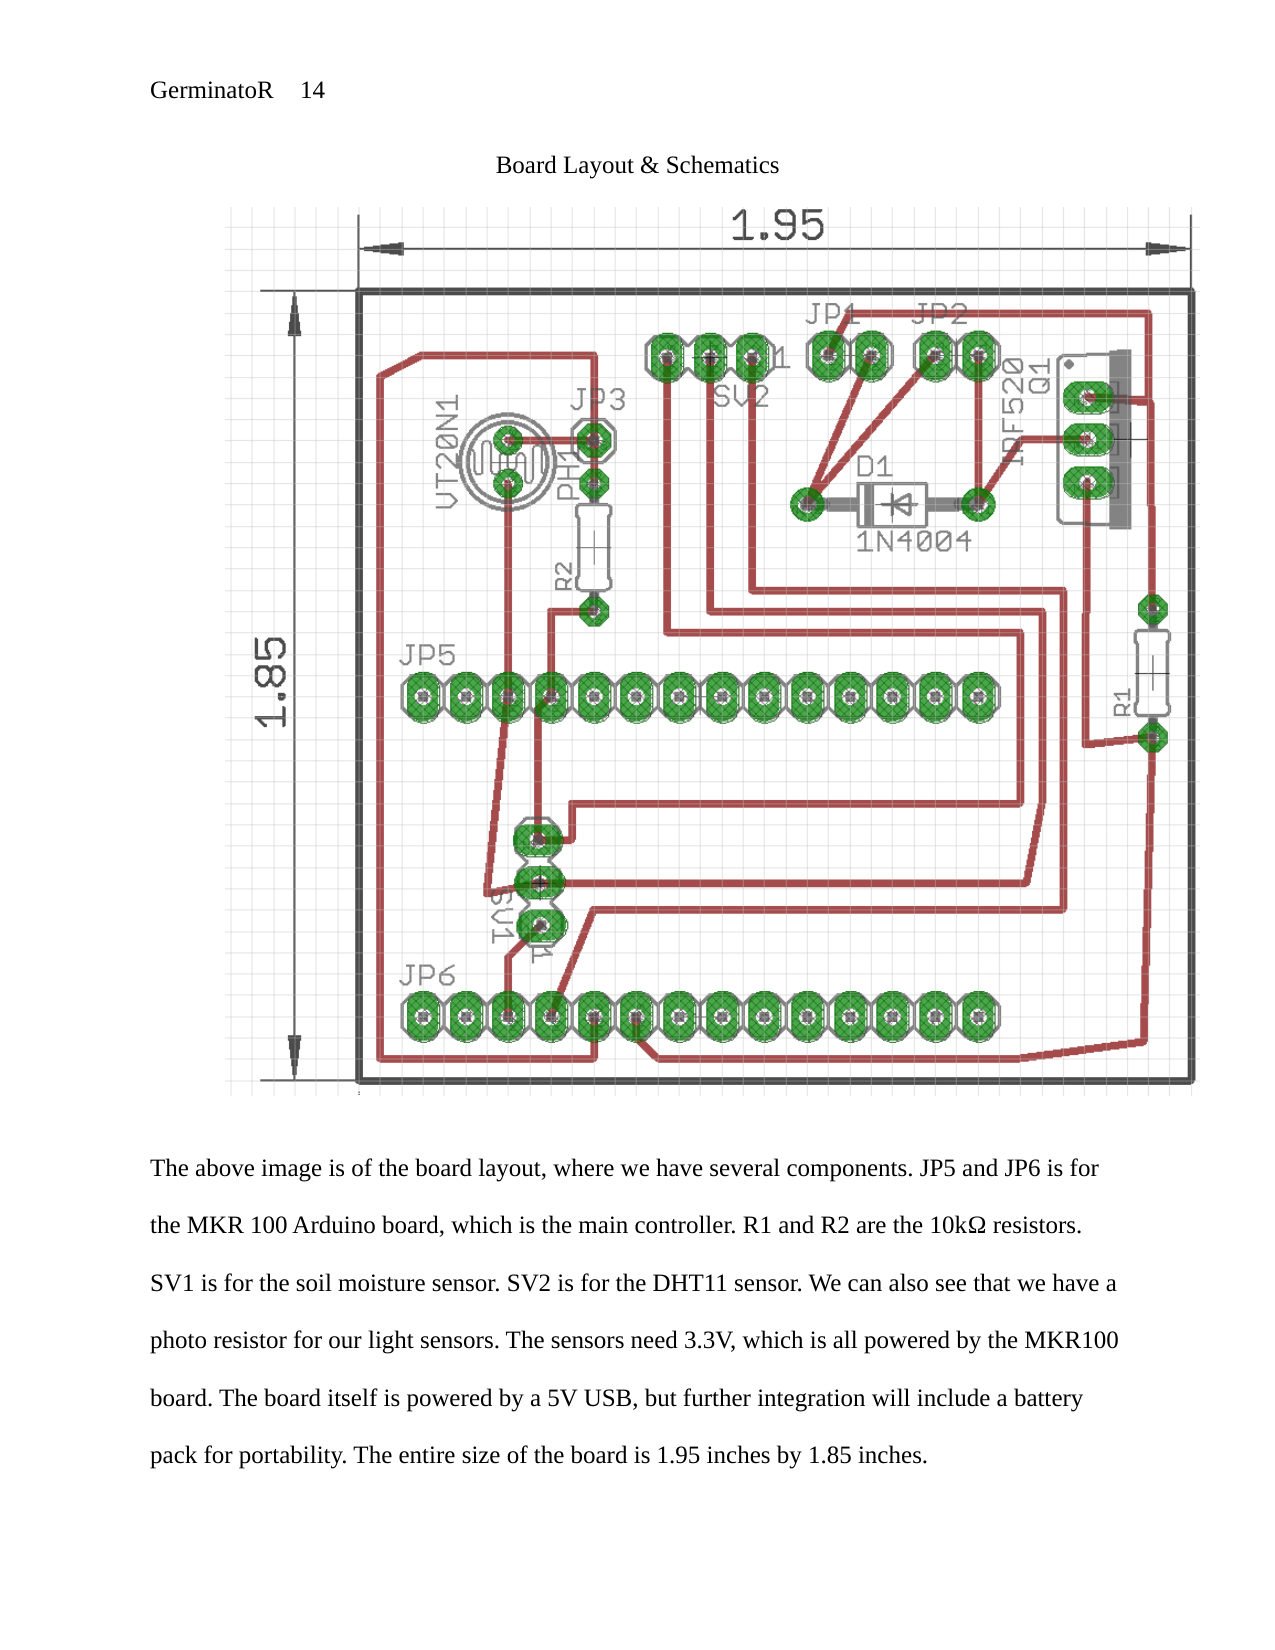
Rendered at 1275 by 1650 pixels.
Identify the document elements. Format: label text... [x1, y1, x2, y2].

text The above image is of the board layout, where we have several components. JP5 and JP6 is for the MKR 100 Arduino board, which is the main controller. R1 and R2 are the 10kΩ resistors. SV1 is for the soil moisture sensor. SV2 is for the DHT11 sensor. We can also see that we have a photo resistor for our light sensors. The sensors need 3.3V, which is all powered by the MKR100 board. The board itself is powered by a 5V USB, but further integration will include a battery pack for portability. The entire size of the board is 1.95 inches by 1.85 inches. [150, 1153, 1125, 1469]
subtitle Board Layout & Schematics [150, 150, 1125, 179]
picture [225, 207, 1200, 1096]
